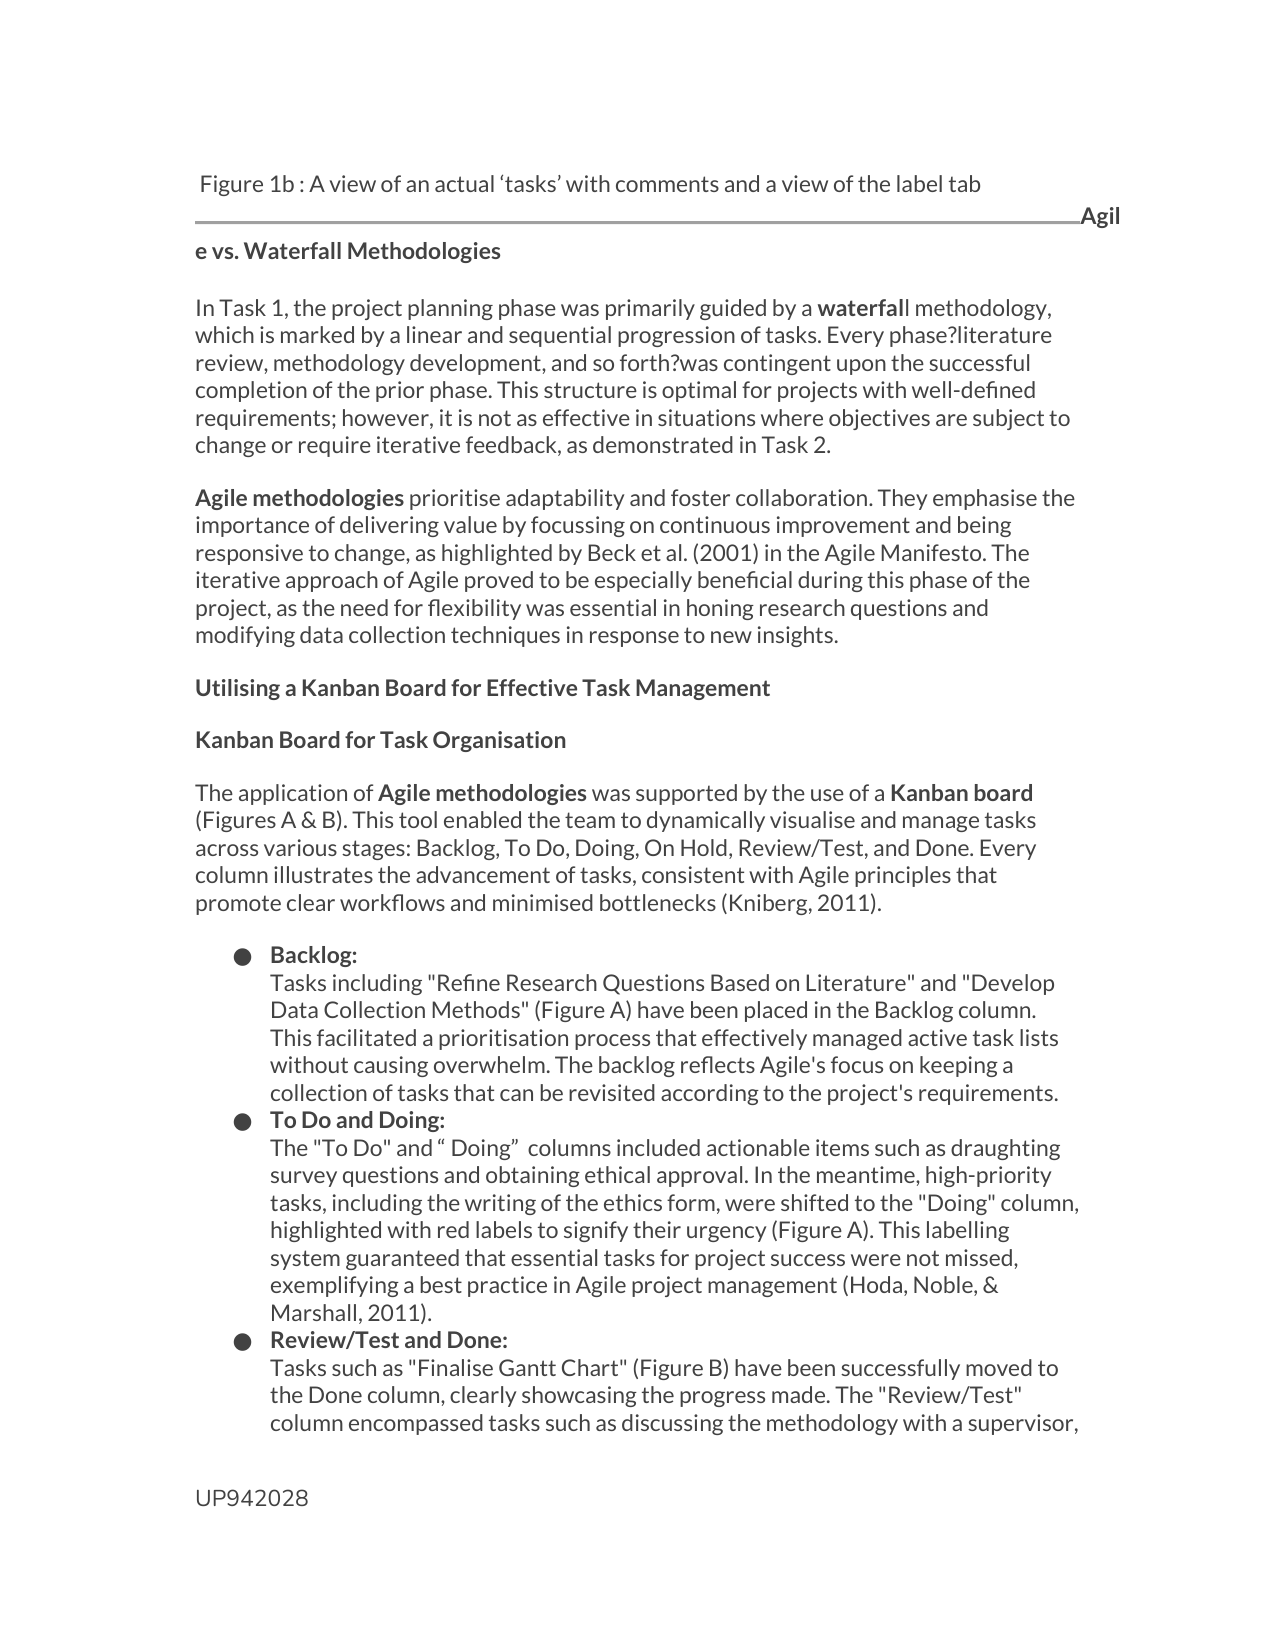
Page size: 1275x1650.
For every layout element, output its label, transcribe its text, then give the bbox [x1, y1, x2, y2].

text In Task 1, the project planning phase was primarily guided by a waterfall methodology, which is marked by a linear and sequential progression of tasks. Every phase?literature review, methodology development, and so forth?was contingent upon the successful completion of the prior phase. This structure is optimal for projects with well-defined requirements; however, it is not as effective in situations where objectives are subject to change or require iterative feedback, as demonstrated in Task 2. [195, 293, 1080, 458]
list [232, 1326, 1080, 1436]
list Backlog: Tasks including "Refine Research Questions Based on Literature" and "Develop Data Collection Methods" (Figure A) have been placed in the Backlog column. This facilitated a prioritisation process that effectively managed active task lists without causing overwhelm. The backlog reflects Agile's focus on keeping a collection of tasks that can be revisited according to the project's requirements. [232, 941, 1080, 1106]
text Agile methodologies prioritise adaptability and foster collaboration. They emphasise the importance of delivering value by focussing on continuous improvement and being responsive to change, as highlighted by Beck et al. (2001) in the Agile Manifesto. The iterative approach of Agile proved to be especially beneficial during this phase of the project, as the need for flexibility was essential in honing research questions and modifying data collection techniques in response to new insights. [195, 483, 1080, 648]
text Figure 1b : A view of an actual ‘tasks’ with comments and a view of the label tabAgile vs. Waterfall Methodologies [195, 169, 1131, 264]
text Utilising a Kanban Board for Effective Task Management [195, 673, 1080, 701]
subtitle Kanban Board for Task Organisation [195, 726, 1131, 753]
text The application of Agile methodologies was supported by the use of a Kanban board (Figures A & B). This tool enabled the team to dynamically visualise and manage tasks across various stages: Backlog, To Do, Doing, On Hold, Review/Test, and Done. Every column illustrates the advancement of tasks, consistent with Agile principles that promote clear workflows and minimised bottlenecks (Kniberg, 2011). [195, 778, 1080, 916]
list To Do and Doing: The "To Do" and “ Doing” columns included actionable items such as draughting survey questions and obtaining ethical approval. In the meantime, high-priority tasks, including the writing of the ethics form, were shifted to the "Doing" column, highlighted with red labels to signify their urgency (Figure A). This labelling system guaranteed that essential tasks for project success were not missed, exemplifying a best practice in Agile project management (Hoda, Noble, & Marshall, 2011). [232, 1106, 1080, 1326]
